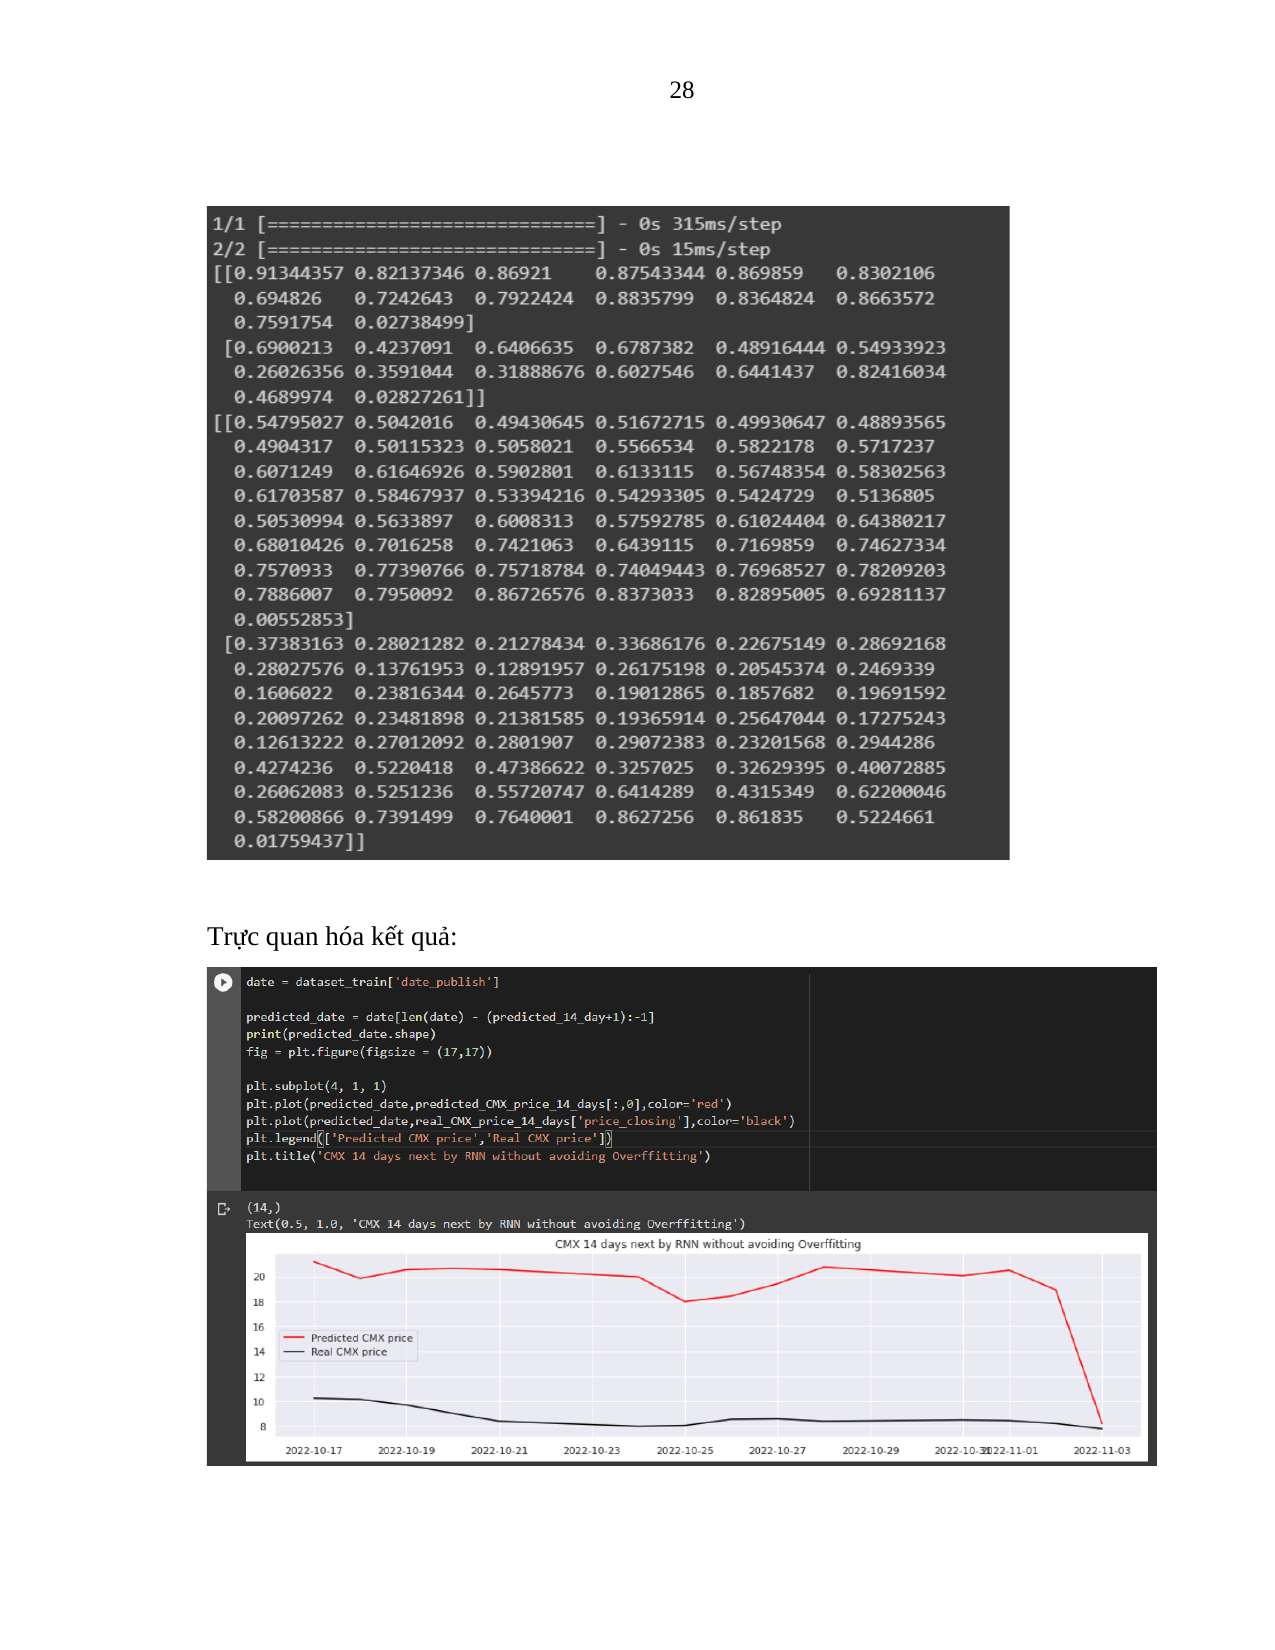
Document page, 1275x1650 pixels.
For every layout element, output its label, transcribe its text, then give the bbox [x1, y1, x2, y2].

picture [206, 206, 1010, 860]
picture [206, 967, 1157, 1466]
text Trực quan hóa kết quả: [207, 920, 1157, 952]
